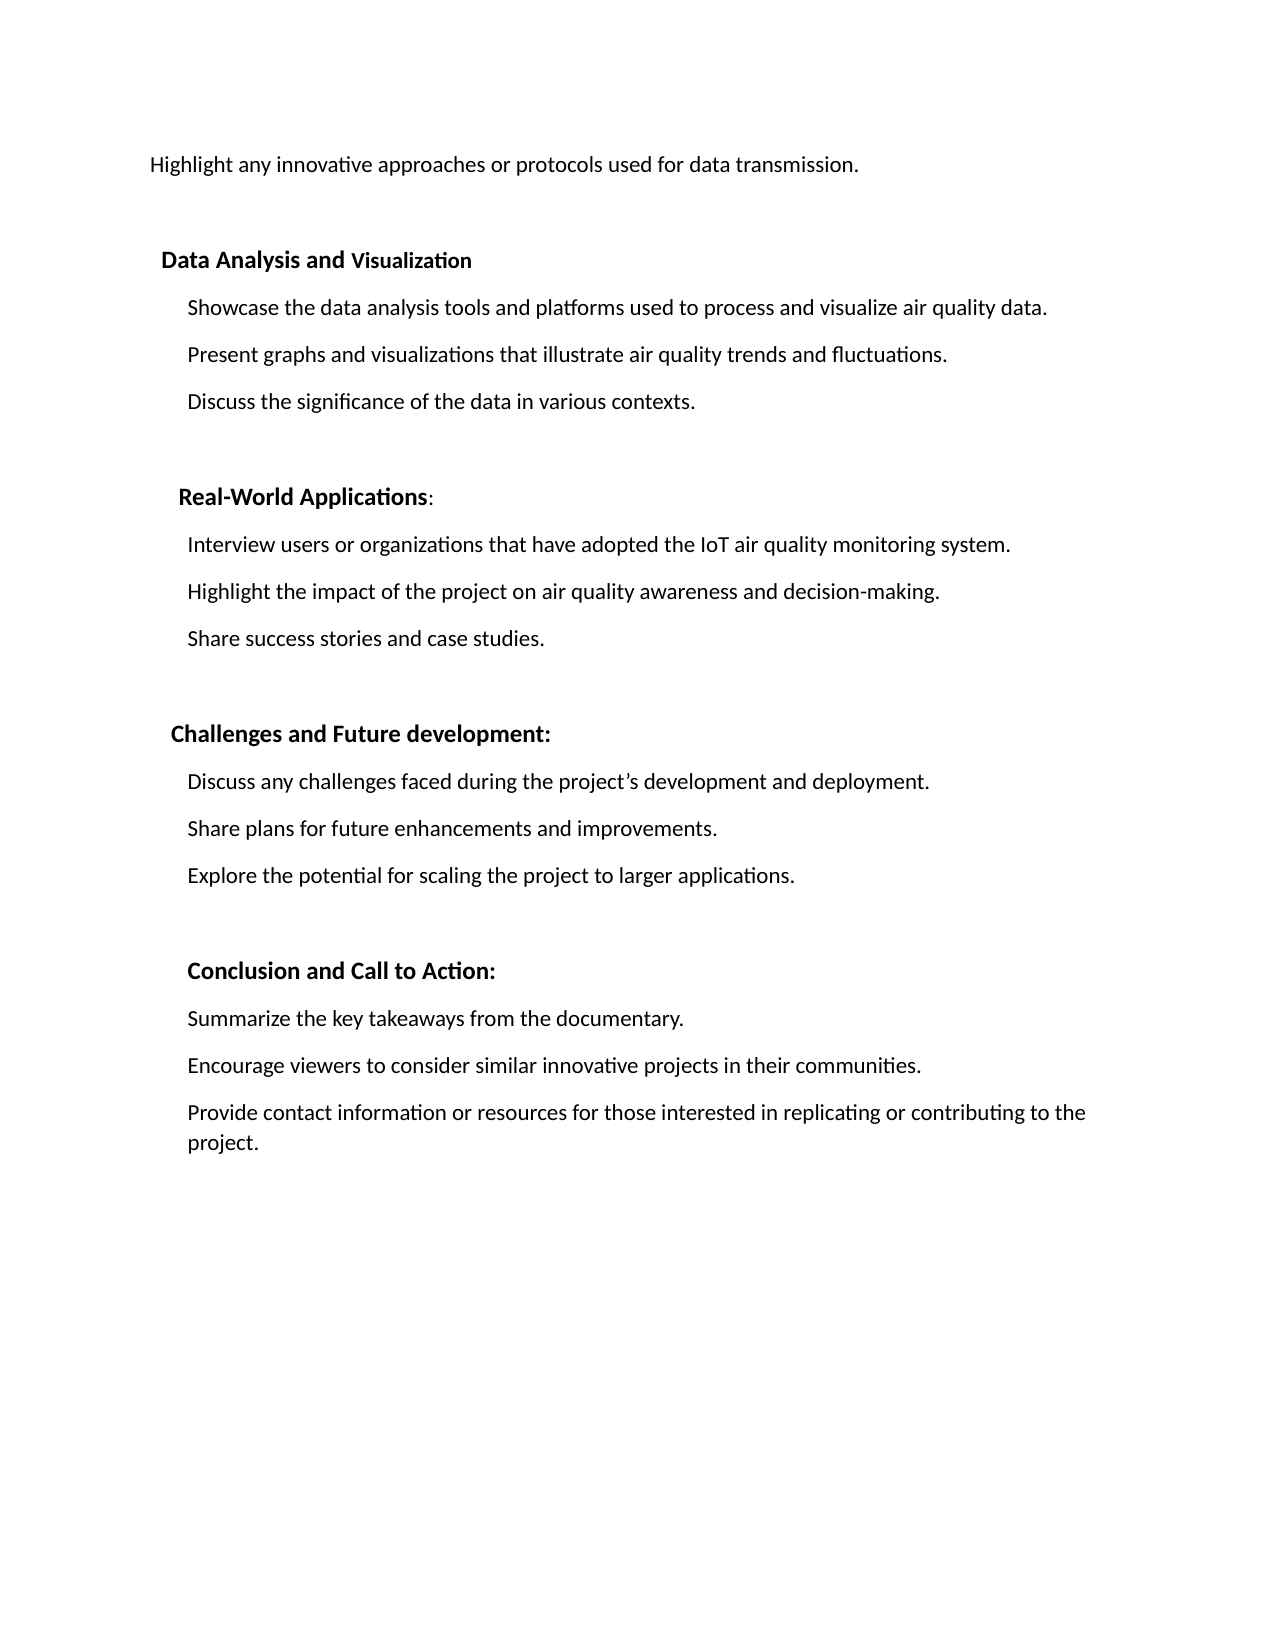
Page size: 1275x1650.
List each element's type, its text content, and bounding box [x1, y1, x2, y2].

text Summarize the key takeaways from the documentary. [187, 1004, 1125, 1033]
text Data Analysis and Visualization [150, 244, 1125, 274]
text Explore the potential for scaling the project to larger applications. [187, 861, 1125, 889]
text Highlight any innovative approaches or protocols used for data transmission. [150, 150, 1125, 178]
text Real-World Applications: [150, 481, 1125, 511]
text Encourage viewers to consider similar innovative projects in their communities. [187, 1051, 1125, 1079]
text Present graphs and visualizations that illustrate air quality trends and fluctuations. [187, 340, 1125, 368]
text Highlight the impact of the project on air quality awareness and decision-making. [187, 577, 1125, 605]
text Discuss any challenges faced during the project’s development and deployment. [187, 767, 1125, 796]
text Provide contact information or resources for those interested in replicating or contributing to the project. [187, 1098, 1125, 1157]
text Challenges and Future development: [150, 718, 1125, 748]
text Conclusion and Call to Action: [187, 955, 1125, 986]
text Share success stories and case studies. [187, 624, 1125, 652]
text Share plans for future enhancements and improvements. [187, 814, 1125, 842]
text Interview users or organizations that have adopted the IoT air quality monitoring system. [187, 530, 1125, 558]
text Discuss the significance of the data in various contexts. [187, 387, 1125, 415]
text Showcase the data analysis tools and platforms used to process and visualize air quality data. [187, 293, 1125, 321]
